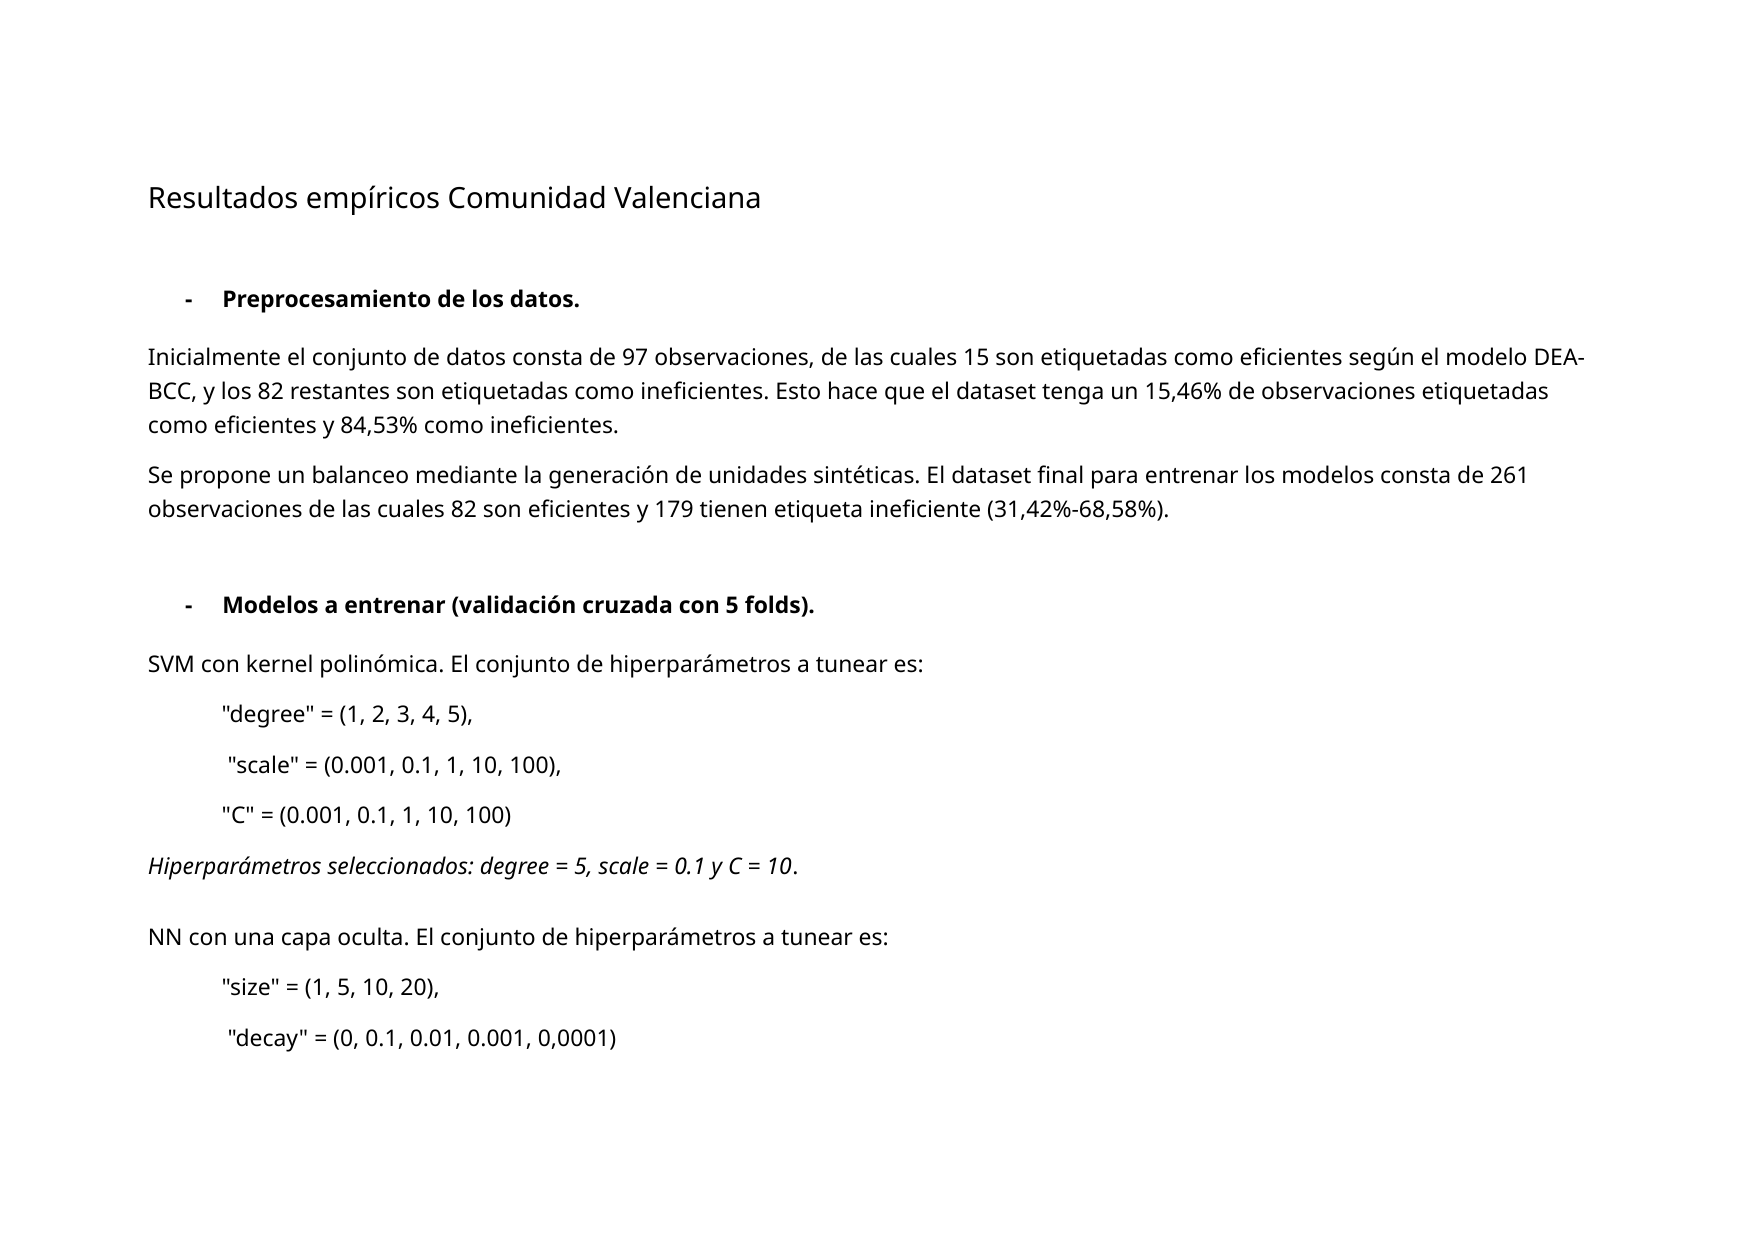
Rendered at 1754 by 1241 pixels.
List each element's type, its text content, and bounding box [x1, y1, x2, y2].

text Se propone un balanceo mediante la generación de unidades sintéticas. El dataset final para entrenar los modelos consta de 261 observaciones de las cuales 82 son eficientes y 179 tienen etiqueta ineficiente (31,42%-68,58%). [148, 459, 1606, 524]
text "decay" = (0, 0.1, 0.01, 0.001, 0,0001) [148, 1022, 1606, 1053]
text "degree" = (1, 2, 3, 4, 5), [148, 698, 1606, 729]
text "C" = (0.001, 0.1, 1, 10, 100) [148, 799, 1606, 830]
text Resultados empíricos Comunidad Valenciana [148, 177, 1606, 217]
text "scale" = (0.001, 0.1, 1, 10, 100), [148, 749, 1606, 780]
text "size" = (1, 5, 10, 20), [148, 971, 1606, 1002]
list Preprocesamiento de los datos. [185, 282, 1606, 314]
text NN con una capa oculta. El conjunto de hiperparámetros a tunear es: [148, 921, 1606, 952]
text Inicialmente el conjunto de datos consta de 97 observaciones, de las cuales 15 son etiquetadas como eficientes según el modelo DEA-BCC, y los 82 restantes son etiquetadas como ineficientes. Esto hace que el dataset tenga un 15,46% de observaciones etiquetadas como eficientes y 84,53% como ineficientes. [148, 341, 1606, 440]
text Hiperparámetros seleccionados: degree = 5, scale = 0.1 y C = 10. [148, 849, 1606, 881]
list Modelos a entrenar (validación cruzada con 5 folds). [185, 589, 1606, 620]
text SVM con kernel polinómica. El conjunto de hiperparámetros a tunear es: [148, 648, 1606, 679]
